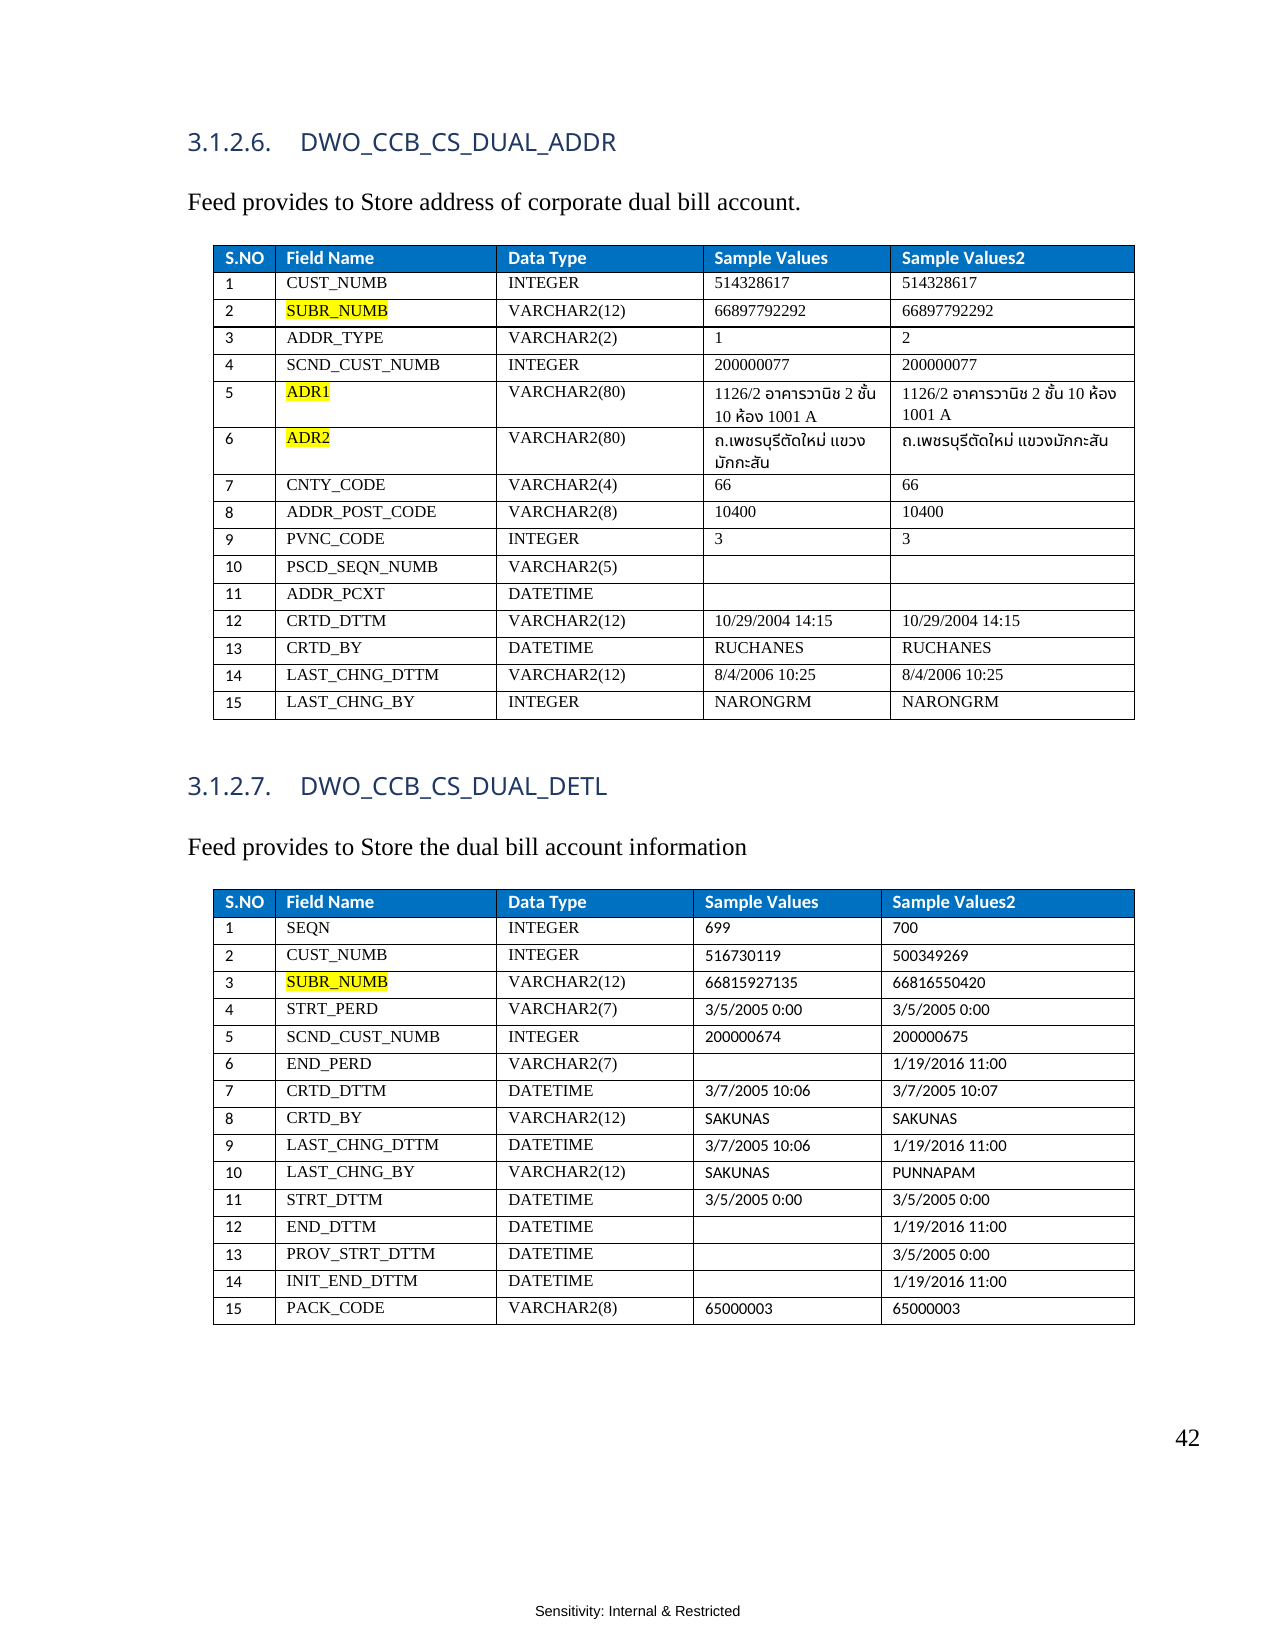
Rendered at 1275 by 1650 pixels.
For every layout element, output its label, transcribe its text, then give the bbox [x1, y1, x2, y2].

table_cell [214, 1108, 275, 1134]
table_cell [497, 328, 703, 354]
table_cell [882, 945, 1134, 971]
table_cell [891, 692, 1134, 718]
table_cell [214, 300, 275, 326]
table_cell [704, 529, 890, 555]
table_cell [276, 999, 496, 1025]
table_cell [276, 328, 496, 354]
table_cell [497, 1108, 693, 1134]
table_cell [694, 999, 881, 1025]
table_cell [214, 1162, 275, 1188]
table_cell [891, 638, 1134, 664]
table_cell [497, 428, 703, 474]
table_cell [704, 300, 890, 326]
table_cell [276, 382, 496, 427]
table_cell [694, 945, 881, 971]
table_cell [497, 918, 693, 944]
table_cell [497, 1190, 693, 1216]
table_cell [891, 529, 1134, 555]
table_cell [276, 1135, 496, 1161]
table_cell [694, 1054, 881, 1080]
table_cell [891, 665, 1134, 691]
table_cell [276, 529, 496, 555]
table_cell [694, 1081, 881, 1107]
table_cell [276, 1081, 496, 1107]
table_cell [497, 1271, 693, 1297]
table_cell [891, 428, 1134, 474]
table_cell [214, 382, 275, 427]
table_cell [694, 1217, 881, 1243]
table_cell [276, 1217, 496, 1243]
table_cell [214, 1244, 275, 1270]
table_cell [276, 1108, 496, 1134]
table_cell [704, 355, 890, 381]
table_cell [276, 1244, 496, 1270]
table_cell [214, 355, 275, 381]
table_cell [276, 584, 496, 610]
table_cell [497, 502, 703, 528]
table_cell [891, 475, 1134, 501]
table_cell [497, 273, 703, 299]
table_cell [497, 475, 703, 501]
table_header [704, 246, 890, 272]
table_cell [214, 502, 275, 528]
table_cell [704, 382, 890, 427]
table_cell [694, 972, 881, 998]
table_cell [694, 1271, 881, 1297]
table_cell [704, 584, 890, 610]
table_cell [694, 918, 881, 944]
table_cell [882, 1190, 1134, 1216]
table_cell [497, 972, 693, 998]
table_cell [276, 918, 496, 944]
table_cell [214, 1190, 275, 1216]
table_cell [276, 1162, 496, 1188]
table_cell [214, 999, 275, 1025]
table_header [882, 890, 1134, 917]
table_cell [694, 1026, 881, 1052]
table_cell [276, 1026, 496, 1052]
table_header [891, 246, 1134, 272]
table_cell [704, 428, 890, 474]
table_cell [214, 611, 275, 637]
subtitle DWO_CCB_CS_DUAL_DETL [187, 769, 1200, 803]
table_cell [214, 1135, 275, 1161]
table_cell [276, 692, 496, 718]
subtitle DWO_CCB_CS_DUAL_ADDR [187, 124, 1200, 159]
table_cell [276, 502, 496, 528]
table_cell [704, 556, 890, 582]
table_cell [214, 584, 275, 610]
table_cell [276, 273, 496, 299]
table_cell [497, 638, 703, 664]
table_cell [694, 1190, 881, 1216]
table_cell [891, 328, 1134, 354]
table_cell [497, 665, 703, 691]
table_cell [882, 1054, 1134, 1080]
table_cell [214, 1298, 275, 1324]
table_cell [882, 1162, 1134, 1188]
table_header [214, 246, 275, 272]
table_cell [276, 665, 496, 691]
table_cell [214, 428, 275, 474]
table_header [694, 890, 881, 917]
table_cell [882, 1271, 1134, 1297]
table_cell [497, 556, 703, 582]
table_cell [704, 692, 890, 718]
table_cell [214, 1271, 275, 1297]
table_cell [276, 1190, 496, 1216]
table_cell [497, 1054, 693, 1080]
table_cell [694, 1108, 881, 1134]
text Feed provides to Store the dual bill account information [187, 832, 1200, 861]
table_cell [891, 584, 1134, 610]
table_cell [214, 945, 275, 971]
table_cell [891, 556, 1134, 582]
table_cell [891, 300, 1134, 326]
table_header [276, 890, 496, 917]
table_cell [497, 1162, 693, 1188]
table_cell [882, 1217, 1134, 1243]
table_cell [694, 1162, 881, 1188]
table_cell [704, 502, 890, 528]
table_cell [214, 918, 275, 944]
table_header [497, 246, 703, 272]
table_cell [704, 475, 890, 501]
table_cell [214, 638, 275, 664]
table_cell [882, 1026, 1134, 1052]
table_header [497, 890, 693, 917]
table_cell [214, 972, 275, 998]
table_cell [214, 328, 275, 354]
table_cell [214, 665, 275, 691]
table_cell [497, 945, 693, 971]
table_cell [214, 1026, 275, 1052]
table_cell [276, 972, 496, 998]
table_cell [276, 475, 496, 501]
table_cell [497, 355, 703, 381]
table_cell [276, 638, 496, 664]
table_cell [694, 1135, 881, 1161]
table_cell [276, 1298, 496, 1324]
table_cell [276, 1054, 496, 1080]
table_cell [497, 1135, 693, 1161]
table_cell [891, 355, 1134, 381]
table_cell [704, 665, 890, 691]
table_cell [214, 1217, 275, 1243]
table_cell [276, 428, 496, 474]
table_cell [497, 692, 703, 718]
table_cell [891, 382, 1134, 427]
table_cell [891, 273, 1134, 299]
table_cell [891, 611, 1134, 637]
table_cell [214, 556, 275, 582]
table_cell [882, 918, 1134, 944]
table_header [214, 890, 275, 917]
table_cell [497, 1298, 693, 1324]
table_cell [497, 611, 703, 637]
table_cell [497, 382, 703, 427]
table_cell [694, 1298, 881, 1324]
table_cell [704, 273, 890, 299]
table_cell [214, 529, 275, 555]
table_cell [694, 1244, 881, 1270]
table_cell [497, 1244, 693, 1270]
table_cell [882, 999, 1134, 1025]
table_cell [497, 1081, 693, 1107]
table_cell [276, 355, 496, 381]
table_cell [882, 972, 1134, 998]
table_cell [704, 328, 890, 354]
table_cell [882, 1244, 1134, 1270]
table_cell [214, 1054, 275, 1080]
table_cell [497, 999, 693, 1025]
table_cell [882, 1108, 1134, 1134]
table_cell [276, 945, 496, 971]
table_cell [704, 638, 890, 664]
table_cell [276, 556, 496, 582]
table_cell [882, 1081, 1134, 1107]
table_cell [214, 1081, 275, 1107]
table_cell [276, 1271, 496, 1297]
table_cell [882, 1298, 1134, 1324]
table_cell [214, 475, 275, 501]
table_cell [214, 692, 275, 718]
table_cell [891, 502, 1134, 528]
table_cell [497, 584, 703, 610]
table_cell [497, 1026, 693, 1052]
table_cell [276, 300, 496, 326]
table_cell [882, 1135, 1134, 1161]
text Feed provides to Store address of corporate dual bill account. [187, 187, 1200, 216]
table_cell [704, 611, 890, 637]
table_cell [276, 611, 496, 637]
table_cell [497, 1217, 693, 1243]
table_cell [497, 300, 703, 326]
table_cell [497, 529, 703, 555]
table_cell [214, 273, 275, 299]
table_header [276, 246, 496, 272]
